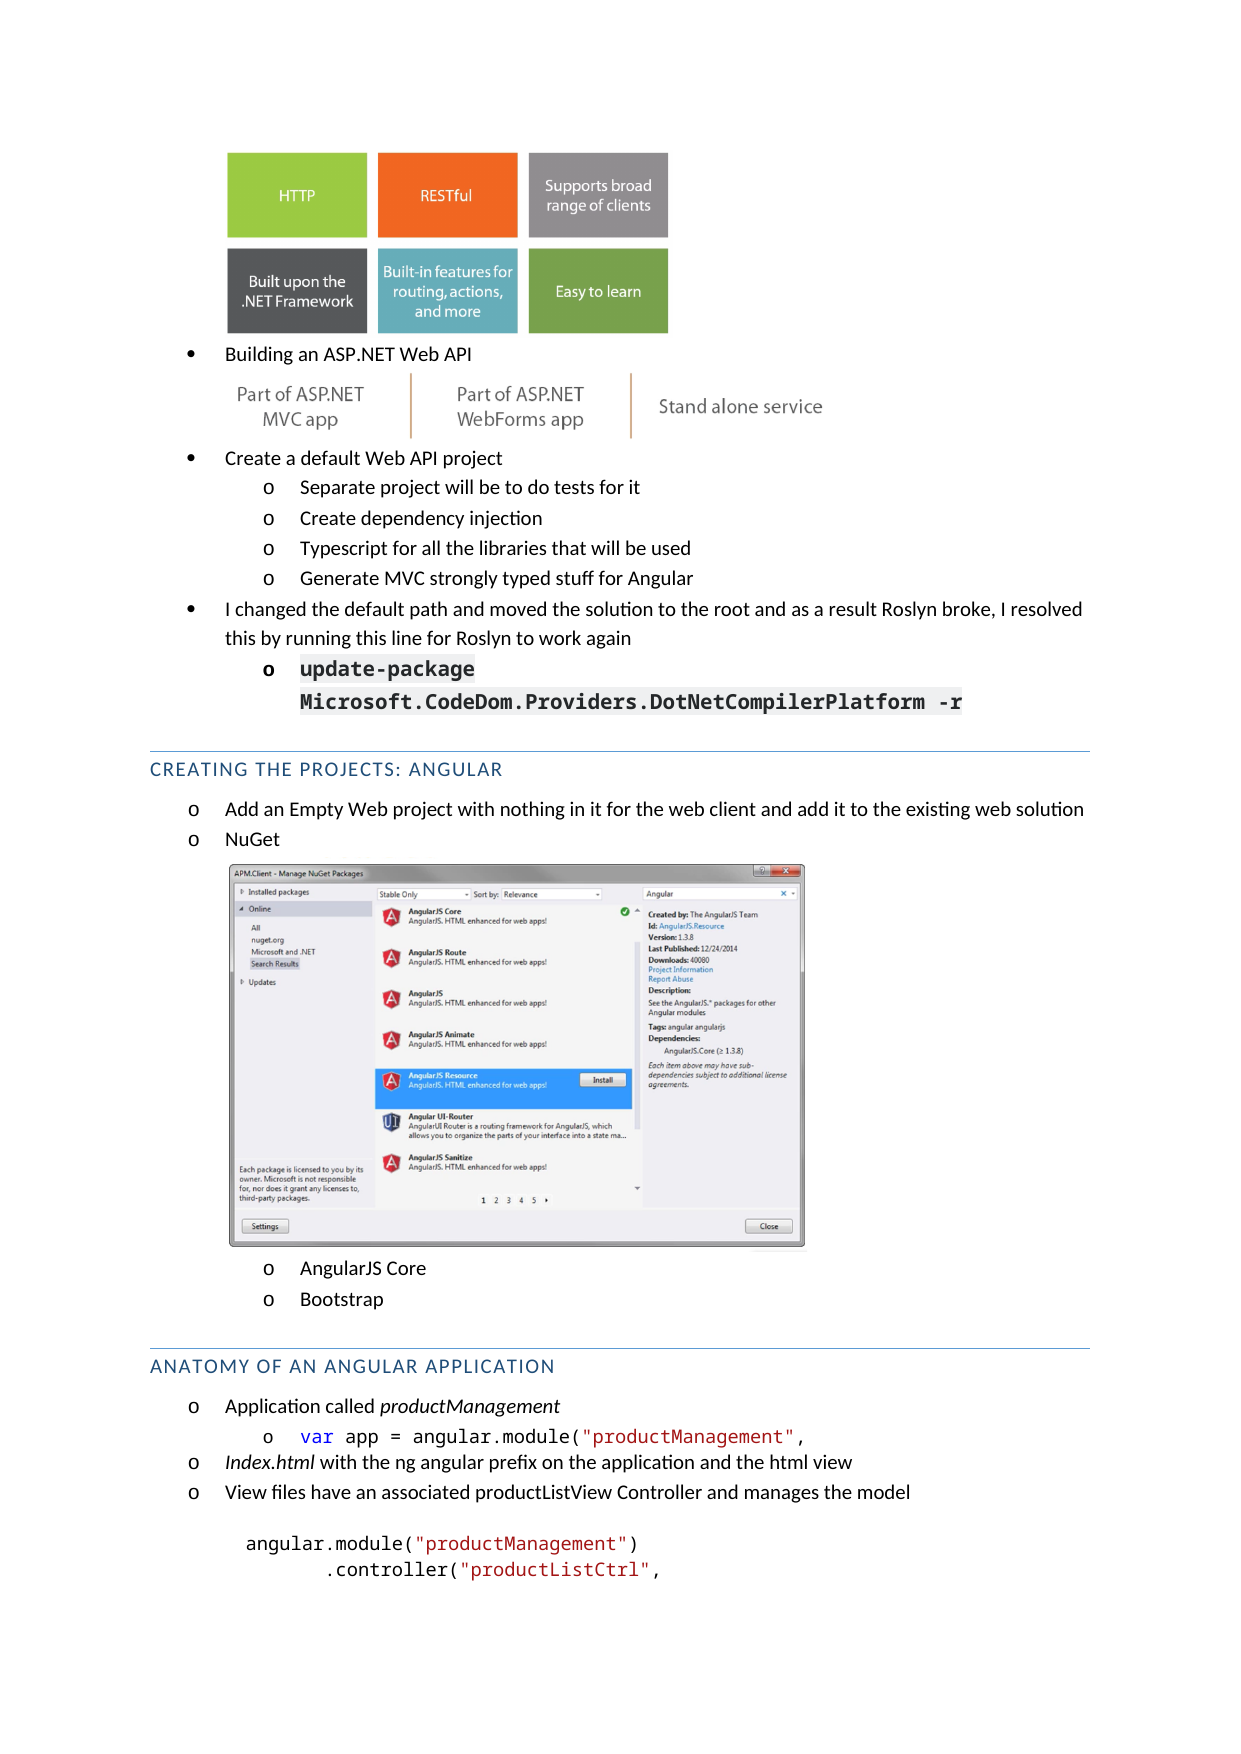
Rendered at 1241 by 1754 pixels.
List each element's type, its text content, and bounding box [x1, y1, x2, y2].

list View files have an associated productListView Controller and manages the model [187, 1479, 1090, 1506]
list AngularJS Core [262, 1255, 1090, 1282]
subtitle Anatomy of an Angular Application [150, 1349, 1090, 1379]
list Create dependency injection [262, 505, 1090, 531]
list Generate MVC strongly typed stuff for Angular [262, 566, 1090, 592]
picture [225, 150, 673, 338]
text .controller("productListCtrl", [245, 1556, 1090, 1582]
list Building an ASP.NET Web API [187, 342, 1090, 367]
list update-package Microsoft.CodeDom.Providers.DotNetCompilerPlatform -r [262, 654, 1090, 715]
list I changed the default path and moved the solution to the root and as a result Roslyn broke, I resolved this by running this line for Roslyn to work again [187, 596, 1090, 651]
subtitle Creating the Projects: Angular [150, 752, 1090, 782]
list Add an Empty Web project with nothing in it for the web client and add it to the existing web solution [187, 796, 1090, 823]
list var app = angular.module("productManagement", [262, 1423, 1090, 1449]
list Bootstrap [262, 1286, 1090, 1312]
list Index.html with the ng angular prefix on the application and the html view [187, 1449, 1090, 1475]
picture [225, 370, 837, 442]
list Create a default Web API project [187, 445, 1090, 471]
list Separate project will be to do tests for it [262, 474, 1090, 501]
list NuGet [187, 827, 1090, 853]
picture [225, 857, 808, 1252]
list Typescript for all the libraries that will be used [262, 535, 1090, 562]
list Application called productManagement [187, 1393, 1090, 1419]
text angular.module("productManagement") [245, 1531, 1090, 1556]
